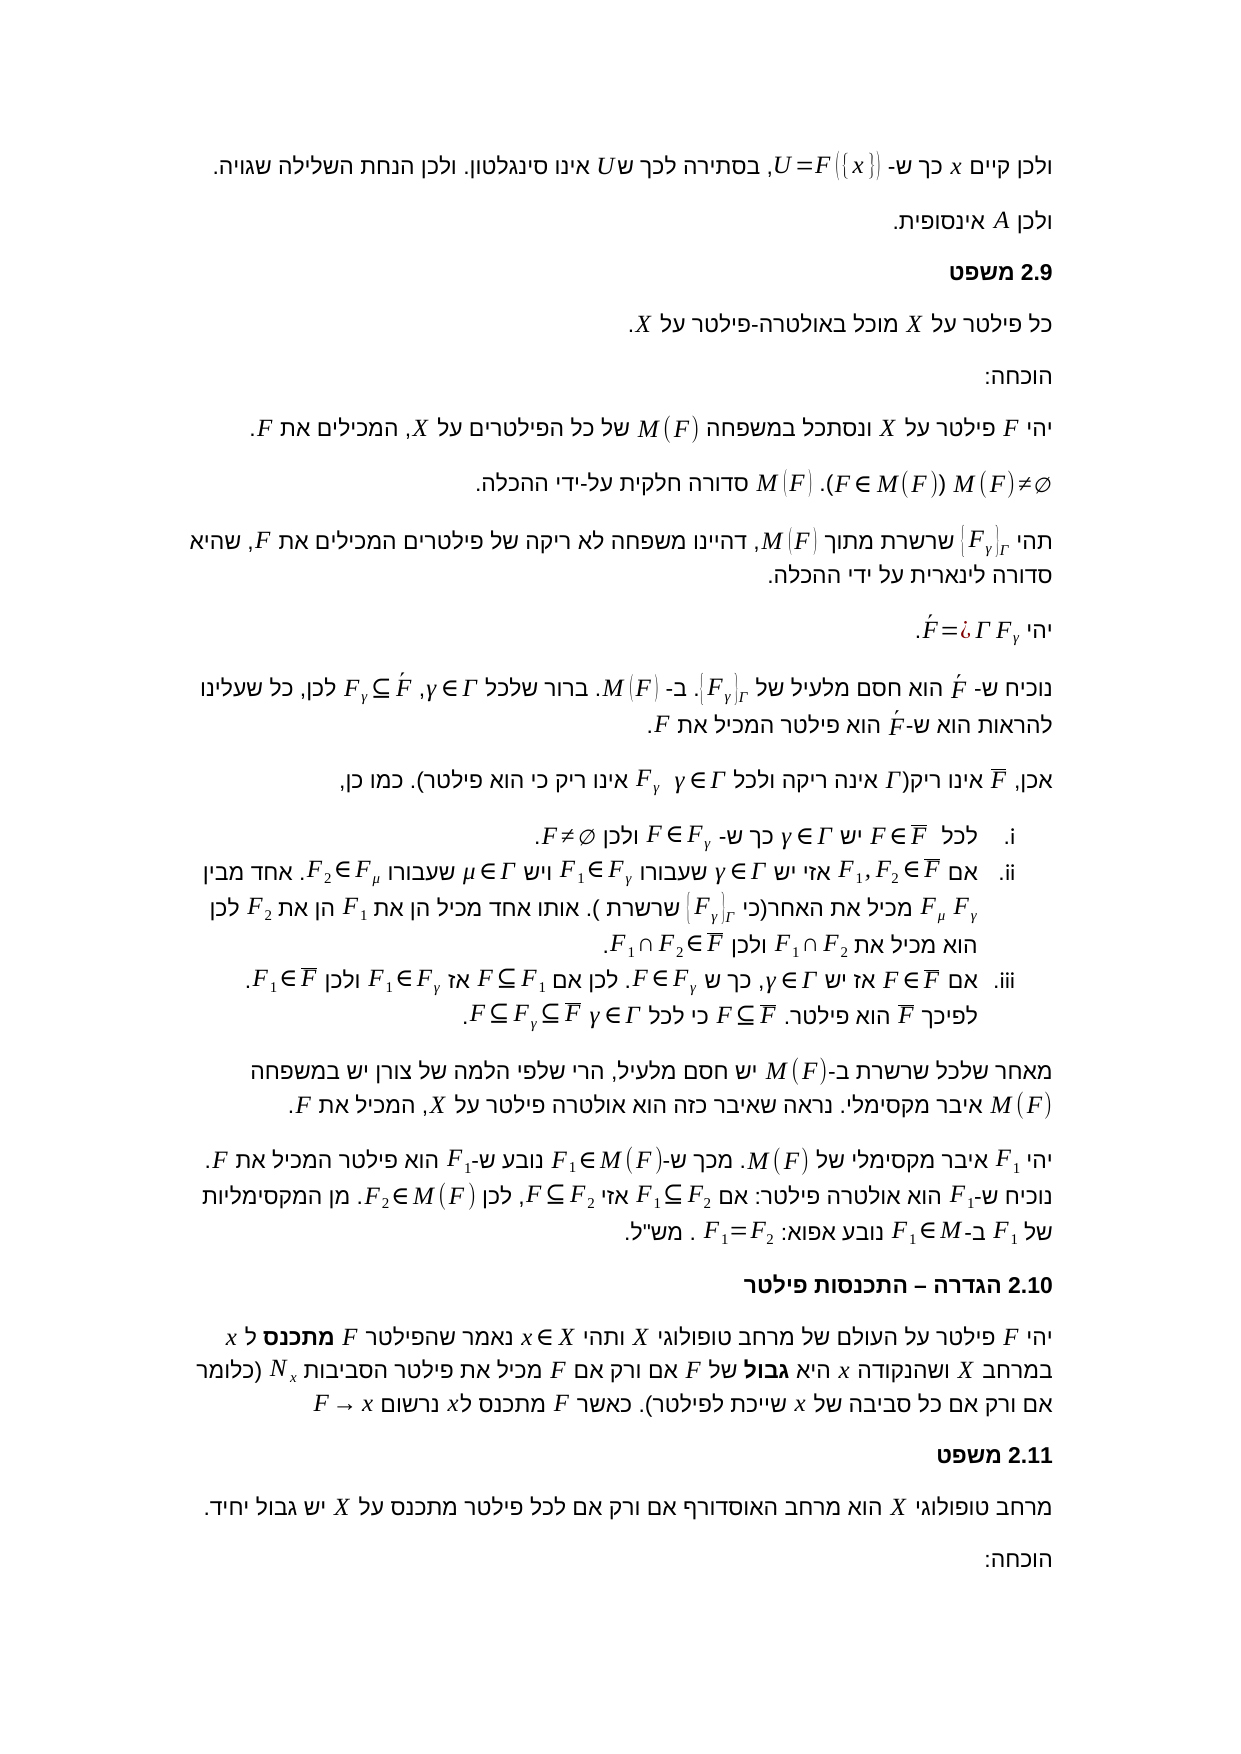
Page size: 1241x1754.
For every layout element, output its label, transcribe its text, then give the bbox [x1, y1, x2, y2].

text הוכחה: [187, 363, 1053, 389]
list אם אז יש , כך ש . לכן אם אז ולכן . לפיכך הוא פילטר. כי לכל . [187, 965, 1015, 1031]
text הוכחה: [187, 1546, 1053, 1572]
text 2.9 משפט [187, 259, 1053, 286]
text 2.10 הגדרה – התכנסות פילטר [187, 1272, 1053, 1299]
text אכן, אינו ריק( אינה ריקה ולכל אינו ריק כי הוא פילטר). כמו כן, [187, 764, 1053, 796]
text יהי איבר מקסימלי של . מכך ש- נובע ש- הוא פילטר המכיל את . נוכיח ש- הוא אולטרה פילטר: אם אזי , לכן . מן המקסימליות של ב- נובע אפוא: . מש"ל. [187, 1145, 1053, 1248]
text יהי . [187, 613, 1053, 647]
text יהי פילטר על ונסתכל במשפחה של כל הפילטרים על , המכילים את . [187, 414, 1053, 444]
text 2.11 משפט [187, 1442, 1053, 1469]
text ולכן קיים כך ש- , בסתירה לכך ש אינו סינגלטון. ולכן הנחת השלילה שגויה. [187, 150, 1053, 182]
text נוכיח ש- הוא חסם מלעיל של . ב- . ברור שלכל , לכן, כל שעלינו להראות הוא ש- הוא פילטר המכיל את . [187, 671, 1053, 740]
text מאחר שלכל שרשרת ב- יש חסם מלעיל, הרי שלפי הלמה של צורן יש במשפחה איבר מקסימלי. נראה שאיבר כזה הוא אולטרה פילטר על , המכיל את . [187, 1056, 1053, 1120]
text מרחב טופולוגי הוא מרחב האוסדורף אם ורק אם לכל פילטר מתכנס על יש גבול יחיד. [187, 1493, 1053, 1521]
text כל פילטר על מוכל באולטרה-פילטר על . [187, 310, 1053, 338]
text תהי שרשרת מתוך , דהיינו משפחה לא ריקה של פילטרים המכילים את , שהיא סדורה לינארית על ידי ההכלה. [187, 524, 1053, 588]
list אם אזי יש שעבורו ויש שעבורו . אחד מבין מכיל את האחר(כי שרשרת ). אותו אחד מכיל הן את הן את לכן הוא מכיל את ולכן . [187, 856, 1015, 961]
text ולכן אינסופית. [187, 207, 1053, 234]
text (). סדורה חלקית על-ידי ההכלה. [187, 468, 1053, 499]
list לכל יש כך ש- ולכן . [187, 820, 1015, 852]
